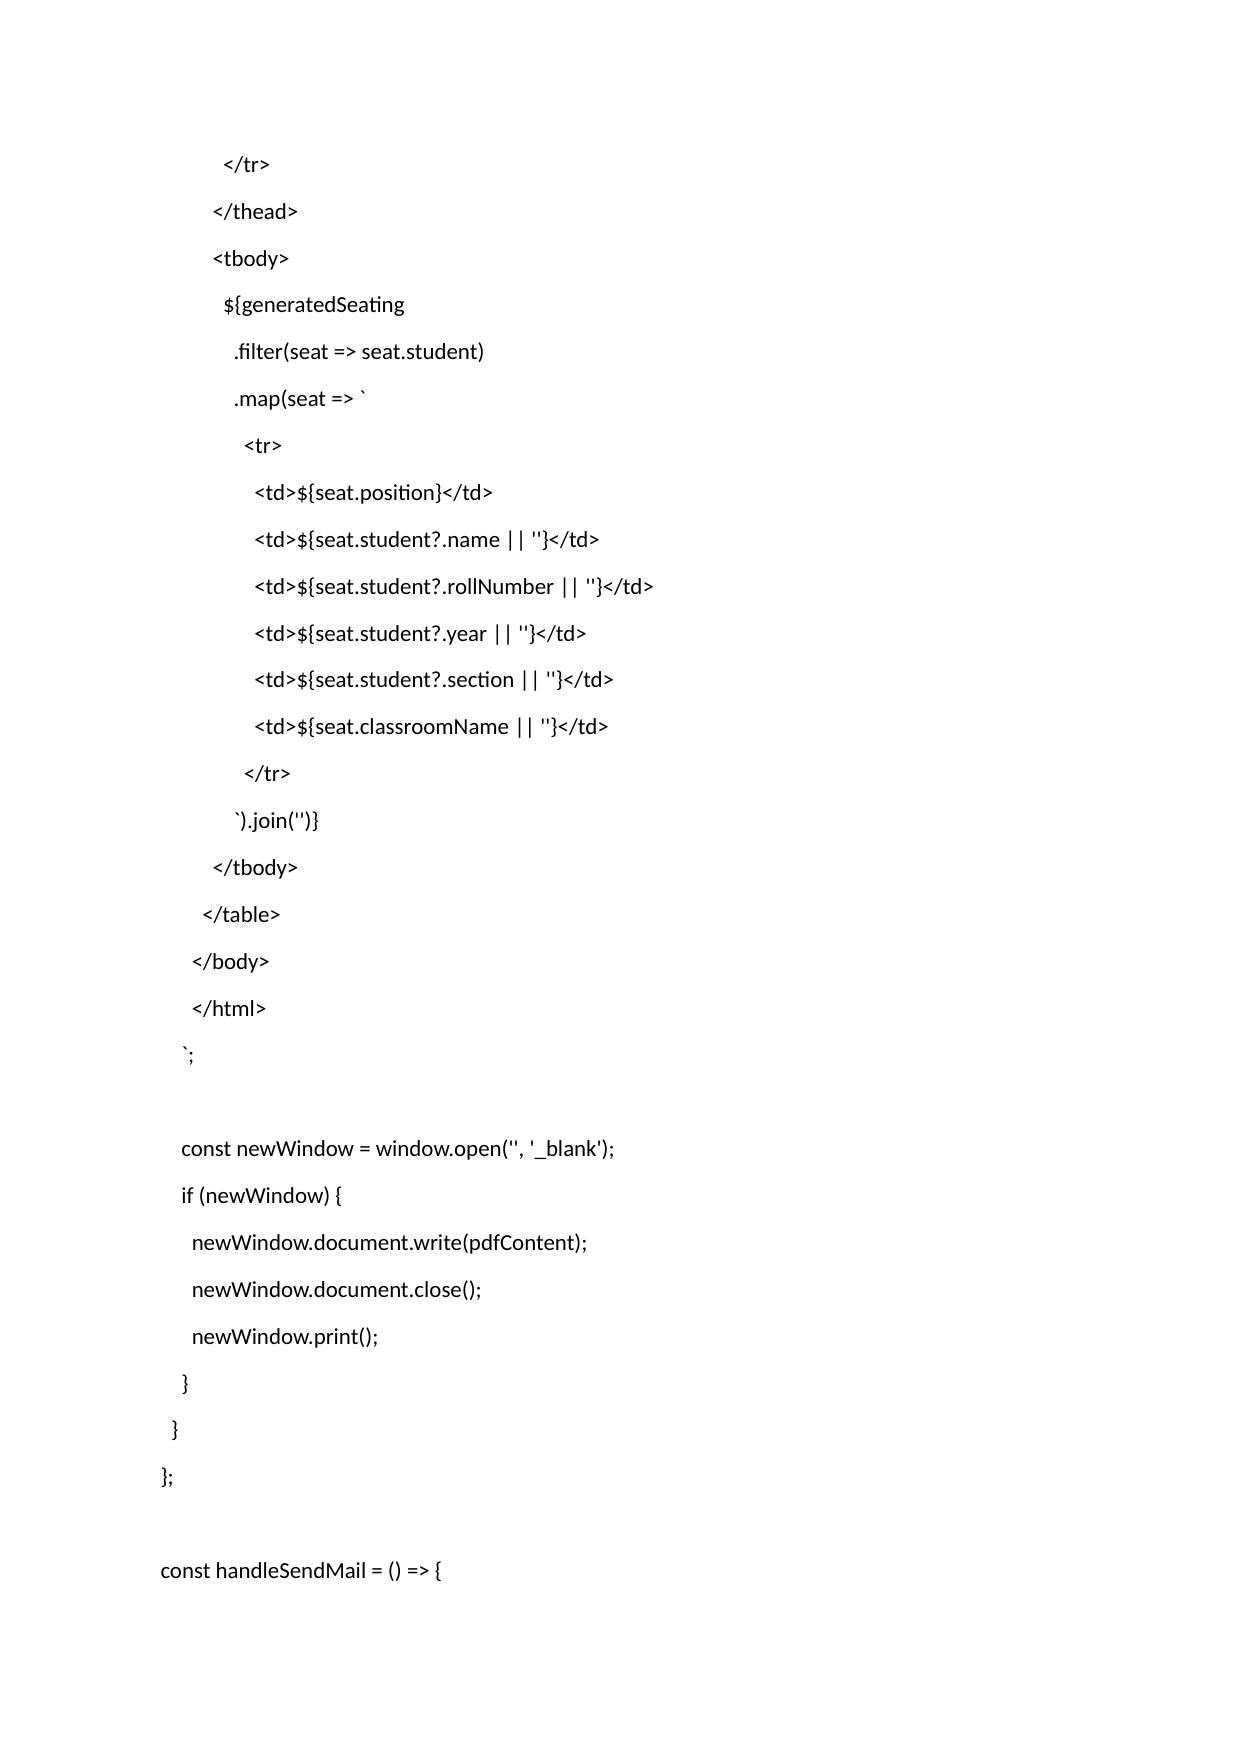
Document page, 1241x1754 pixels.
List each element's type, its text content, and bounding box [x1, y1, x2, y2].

text `).join('')} [150, 806, 1090, 834]
text .filter(seat => seat.student) [150, 337, 1090, 366]
text <td>${seat.student?.year || ''}</td> [150, 619, 1090, 647]
text </table> [150, 900, 1090, 928]
text newWindow.print(); [150, 1322, 1090, 1350]
text </tbody> [150, 853, 1090, 881]
text `; [150, 1041, 1090, 1069]
text <td>${seat.classroomName || ''}</td> [150, 712, 1090, 741]
text const newWindow = window.open('', '_blank'); [150, 1134, 1090, 1162]
text <td>${seat.student?.rollNumber || ''}</td> [150, 572, 1090, 600]
text </tr> [150, 759, 1090, 787]
text </thead> [150, 197, 1090, 225]
text </html> [150, 994, 1090, 1022]
text <td>${seat.student?.name || ''}</td> [150, 525, 1090, 553]
text const handleSendMail = () => { [150, 1556, 1090, 1584]
text </body> [150, 947, 1090, 975]
text </tr> [150, 150, 1090, 178]
text <tbody> [150, 244, 1090, 272]
text ${generatedSeating [150, 291, 1090, 319]
text newWindow.document.write(pdfContent); [150, 1228, 1090, 1256]
text <td>${seat.student?.section || ''}</td> [150, 666, 1090, 694]
text .map(seat => ` [150, 384, 1090, 412]
text <td>${seat.position}</td> [150, 478, 1090, 506]
text if (newWindow) { [150, 1181, 1090, 1209]
text newWindow.document.close(); [150, 1275, 1090, 1303]
text } [150, 1369, 1090, 1397]
text } [150, 1416, 1090, 1444]
text <tr> [150, 431, 1090, 459]
text }; [150, 1462, 1090, 1491]
